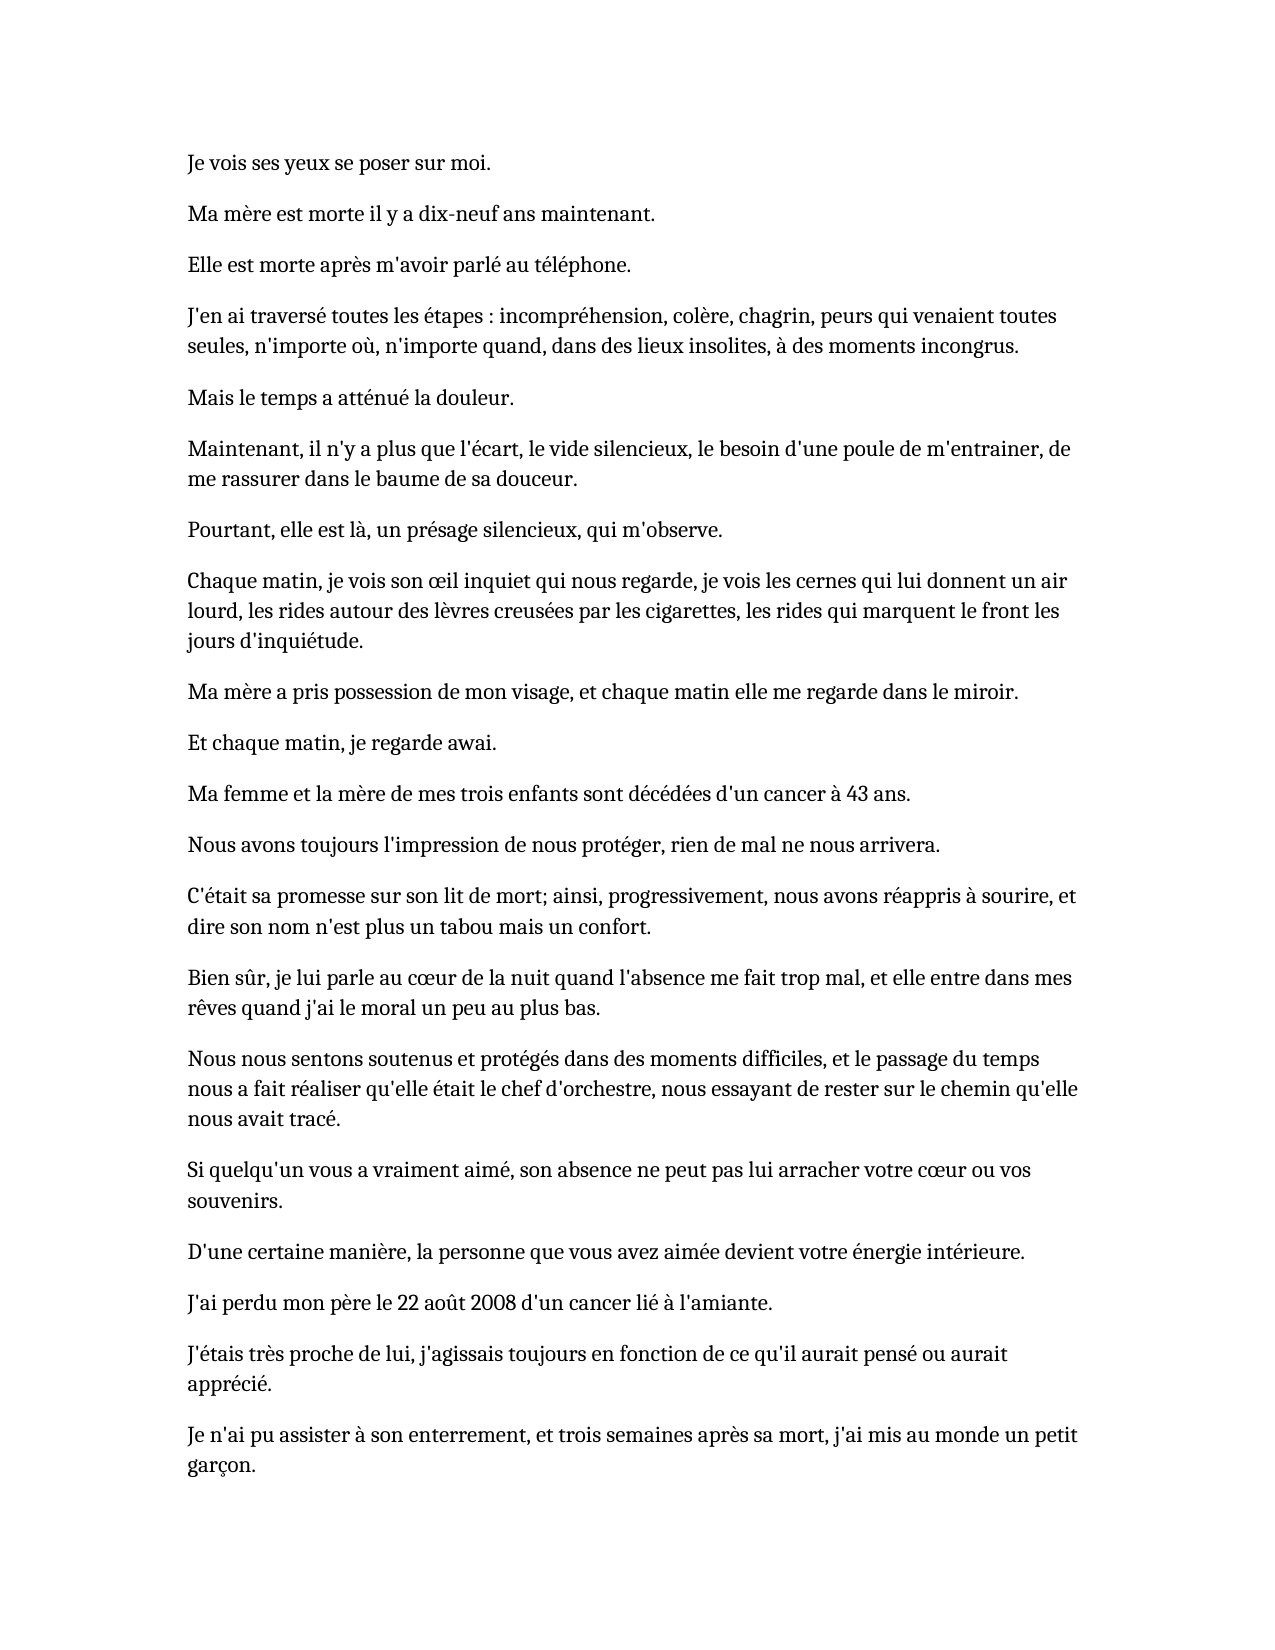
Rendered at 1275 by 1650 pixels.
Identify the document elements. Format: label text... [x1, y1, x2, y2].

text Ma mère est morte il y a dix-neuf ans maintenant. [187, 201, 1087, 227]
text Chaque matin, je vois son œil inquiet qui nous regarde, je vois les cernes qui lui donnent un air lourd, les rides autour des lèvres creusées par les cigarettes, les rides qui marquent le front les jours d'inquiétude. [187, 568, 1087, 654]
text Je vois ses yeux se poser sur moi. [187, 150, 1087, 176]
text C'était sa promesse sur son lit de mort; ainsi, progressivement, nous avons réappris à sourire, et dire son nom n'est plus un tabou mais un confort. [187, 883, 1087, 940]
text D'une certaine manière, la personne que vous avez aimée devient votre énergie intérieure. [187, 1238, 1087, 1265]
text Si quelqu'un vous a vraiment aimé, son absence ne peut pas lui arracher votre cœur ou vos souvenirs. [187, 1157, 1087, 1214]
text Nous avons toujours l'impression de nous protéger, rien de mal ne nous arrivera. [187, 832, 1087, 859]
text J'étais très proche de lui, j'agissais toujours en fonction de ce qu'il aurait pensé ou aurait apprécié. [187, 1341, 1087, 1397]
text Pourtant, elle est là, un présage silencieux, qui m'observe. [187, 517, 1087, 543]
text J'ai perdu mon père le 22 août 2008 d'un cancer lié à l'amiante. [187, 1289, 1087, 1316]
text Ma femme et la mère de mes trois enfants sont décédées d'un cancer à 43 ans. [187, 781, 1087, 808]
text Ma mère a pris possession de mon visage, et chaque matin elle me regarde dans le miroir. [187, 679, 1087, 706]
text Je n'ai pu assister à son enterrement, et trois semaines après sa mort, j'ai mis au monde un petit garçon. [187, 1422, 1087, 1478]
text Elle est morte après m'avoir parlé au téléphone. [187, 252, 1087, 278]
text Mais le temps a atténué la douleur. [187, 384, 1087, 411]
text Bien sûr, je lui parle au cœur de la nuit quand l'absence me fait trop mal, et elle entre dans mes rêves quand j'ai le moral un peu au plus bas. [187, 964, 1087, 1021]
text J'en ai traversé toutes les étapes : incompréhension, colère, chagrin, peurs qui venaient toutes seules, n'importe où, n'importe quand, dans des lieux insolites, à des moments incongrus. [187, 303, 1087, 360]
text Nous nous sentons soutenus et protégés dans des moments difficiles, et le passage du temps nous a fait réaliser qu'elle était le chef d'orchestre, nous essayant de rester sur le chemin qu'elle nous avait tracé. [187, 1046, 1087, 1133]
text Maintenant, il n'y a plus que l'écart, le vide silencieux, le besoin d'une poule de m'entrainer, de me rassurer dans le baume de sa douceur. [187, 435, 1087, 492]
text Et chaque matin, je regarde awai. [187, 730, 1087, 757]
